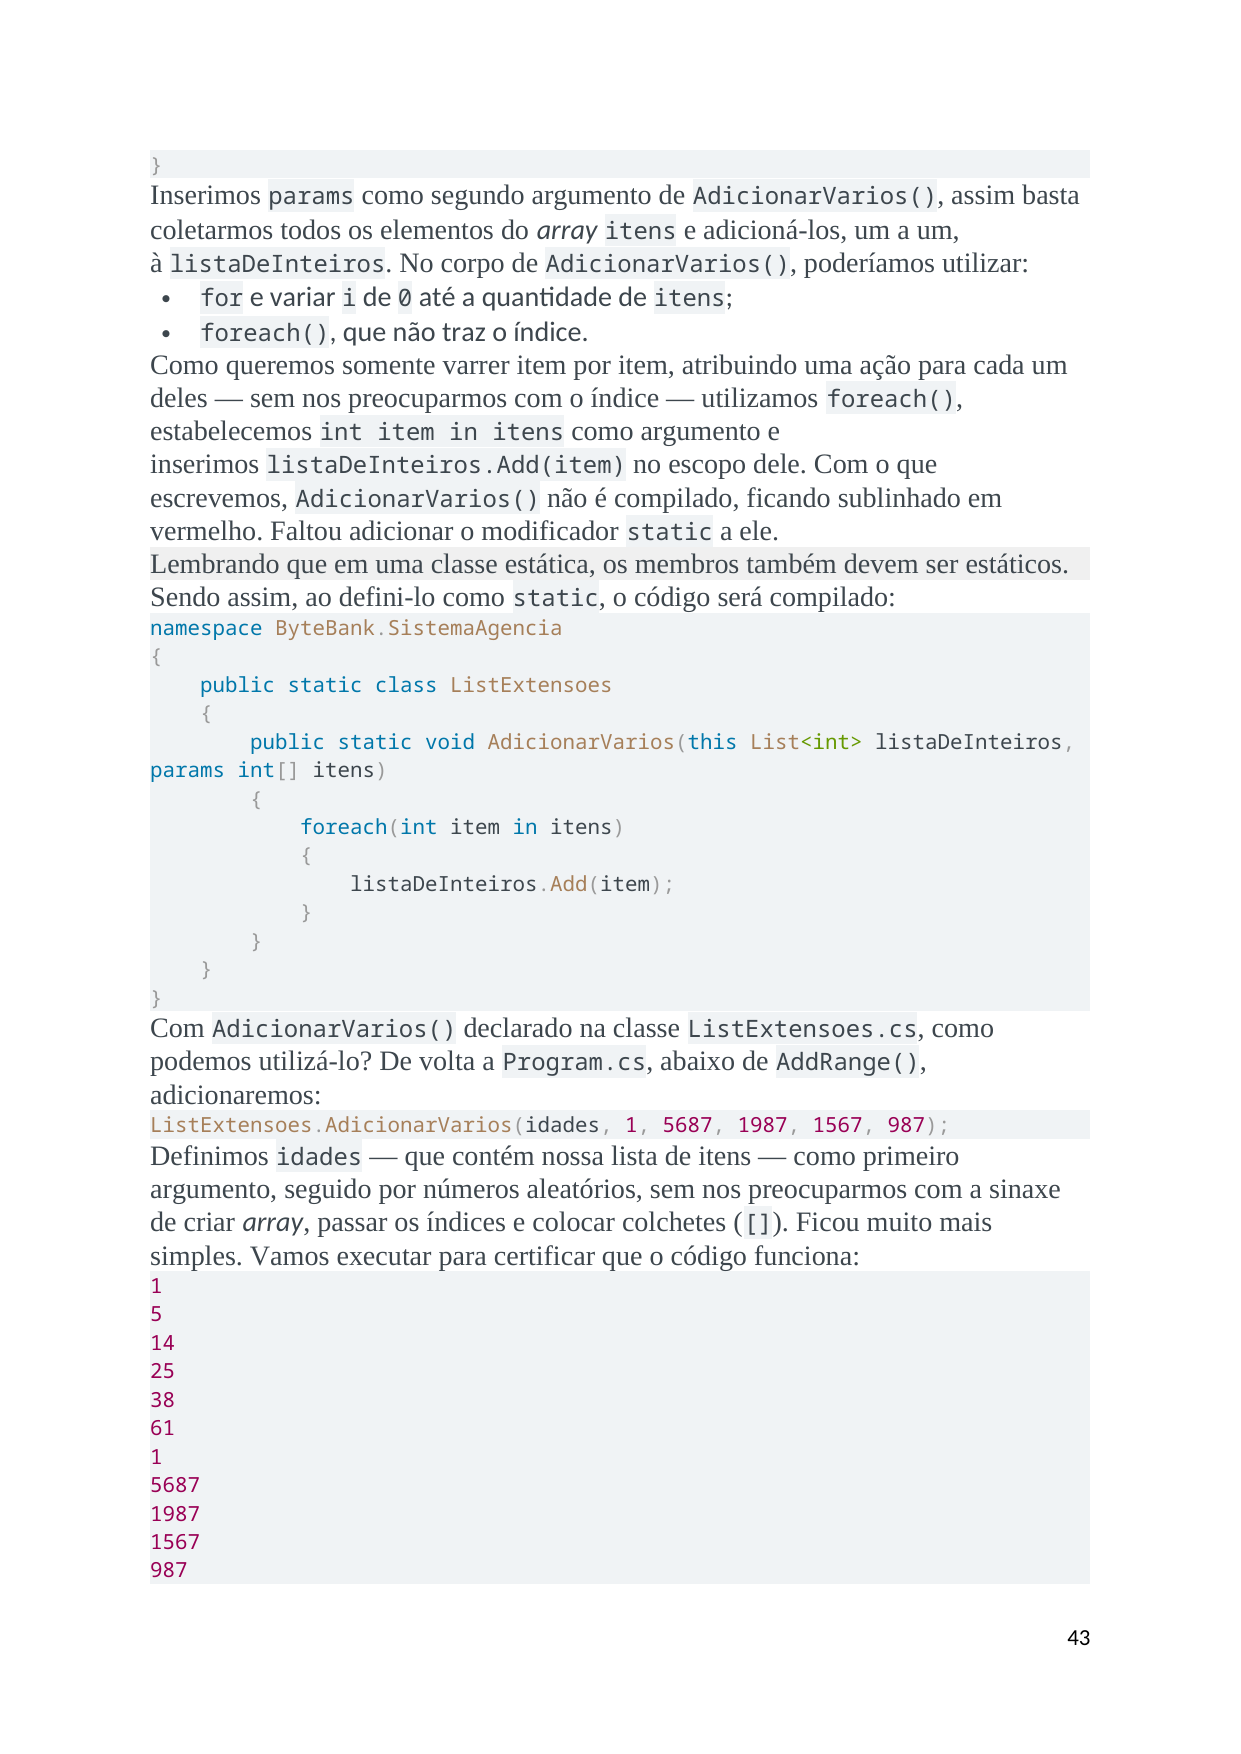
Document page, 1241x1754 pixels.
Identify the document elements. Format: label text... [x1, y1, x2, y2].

text } [150, 926, 1090, 954]
text { [150, 841, 1090, 869]
text public static class ListExtensoes [150, 670, 1090, 698]
text 1987 [150, 1499, 1090, 1527]
text public static void AdicionarVarios(this List<int> listaDeInteiros, params int[] itens) [150, 727, 1090, 784]
text 14 [150, 1328, 1090, 1356]
text 1 [150, 1271, 1090, 1299]
text namespace ByteBank.SistemaAgencia [150, 613, 1090, 641]
text } [150, 150, 1090, 178]
text 61 [150, 1413, 1090, 1442]
text } [150, 954, 1090, 983]
text Definimos idades — que contém nossa lista de itens — como primeiro argumento, seguido por números aleatórios, sem nos preocuparmos com a sinaxe de criar array, passar os índices e colocar colchetes ([]). Ficou muito mais simples. Vamos executar para certificar que o código funciona: [150, 1139, 1090, 1271]
list foreach(), que não traz o índice. [162, 314, 1090, 348]
text Como queremos somente varrer item por item, atribuindo uma ação para cada um deles — sem nos preocuparmos com o índice — utilizamos foreach(), estabelecemos int item in itens como argumento e inserimos listaDeInteiros.Add(item) no escopo dele. Com o que escrevemos, AdicionarVarios() não é compilado, ficando sublinhado em vermelho. Faltou adicionar o modificador static a ele. [150, 348, 1090, 547]
text 1567 [150, 1527, 1090, 1556]
text { [150, 784, 1090, 812]
list for e variar i de 0 até a quantidade de itens; [162, 279, 1090, 314]
text ListExtensoes.AdicionarVarios(idades, 1, 5687, 1987, 1567, 987); [150, 1110, 1090, 1139]
text } [150, 983, 1090, 1011]
text 38 [150, 1385, 1090, 1413]
text 5 [150, 1299, 1090, 1328]
text 987 [150, 1556, 1090, 1584]
text { [150, 641, 1090, 670]
text { [150, 698, 1090, 727]
text Sendo assim, ao defini-lo como static, o código será compilado: [599, 580, 1090, 613]
text 5687 [150, 1470, 1090, 1499]
text 1 [150, 1442, 1090, 1470]
text listaDeInteiros.Add(item); [150, 869, 1090, 897]
text 25 [150, 1356, 1090, 1385]
text Sendo assim, ao defini-lo como static, o código será compilado: [150, 580, 513, 613]
text Inserimos params como segundo argumento de AdicionarVarios(), assim basta coletarmos todos os elementos do array itens e adicioná-los, um a um, à listaDeInteiros. No corpo de AdicionarVarios(), poderíamos utilizar: [150, 178, 1090, 279]
text foreach(int item in itens) [150, 812, 1090, 841]
text } [150, 897, 1090, 926]
text Com AdicionarVarios() declarado na classe ListExtensoes.cs, como podemos utilizá-lo? De volta a Program.cs, abaixo de AddRange(), adicionaremos: [150, 1011, 1090, 1110]
text Lembrando que em uma classe estática, os membros também devem ser estáticos. [150, 547, 1090, 580]
